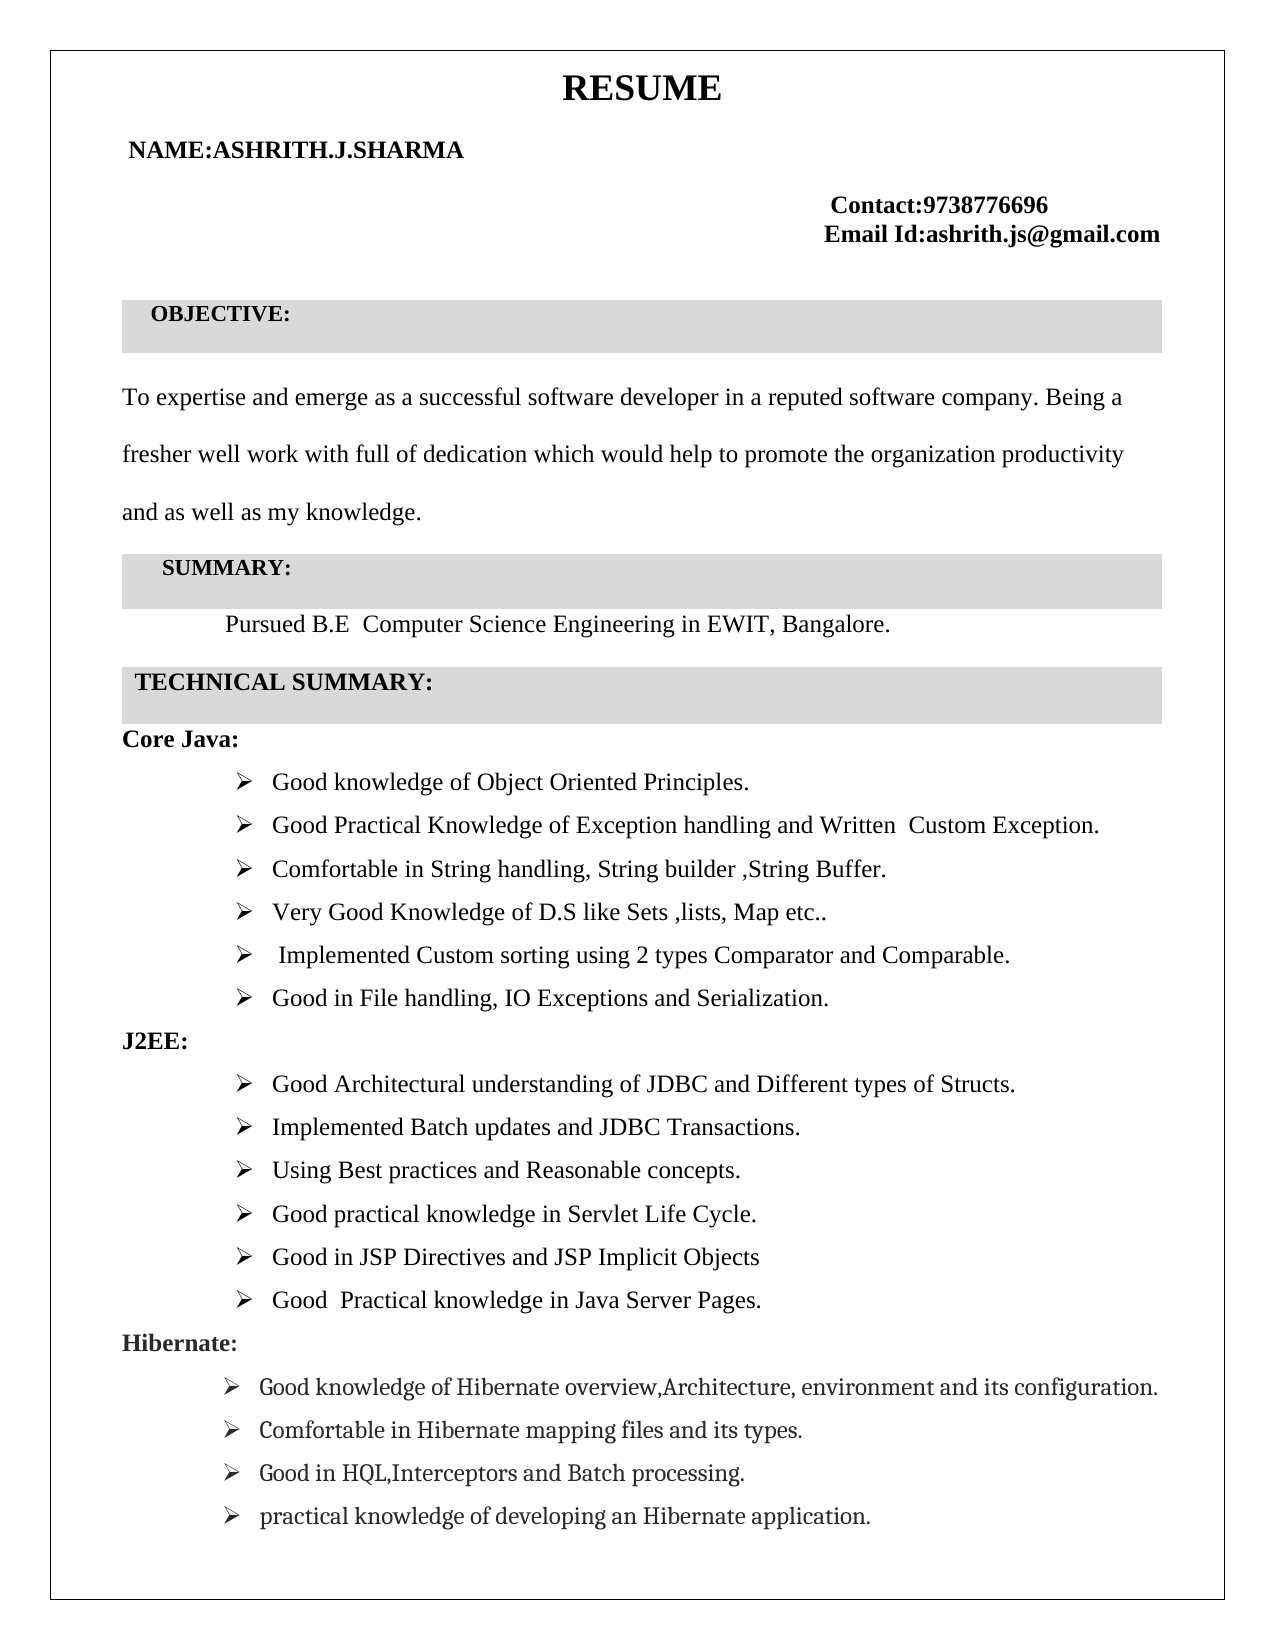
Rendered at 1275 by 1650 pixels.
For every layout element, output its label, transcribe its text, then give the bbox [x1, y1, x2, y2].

list Good in HQL,Interceptors and Batch processing. [222, 1459, 1162, 1487]
subtitle To expertise and emerge as a successful software developer in a reputed software company. Being a [122, 382, 1162, 411]
text SUMMARY: [122, 554, 1162, 581]
list Good Architectural understanding of JDBC and Different types of Structs. [234, 1069, 1162, 1098]
subtitle Pursued B.E Computer Science Engineering in EWIT, Bangalore. [122, 609, 1162, 638]
text J2EE: [122, 1026, 1162, 1055]
list Good Practical Knowledge of Exception handling and Written Custom Exception. [234, 811, 1162, 839]
text Email Id:ashrith.js@gmail.com [122, 219, 1162, 248]
list Good knowledge of Hibernate overview,Architecture, environment and its configuration. [222, 1372, 1162, 1401]
list Implemented Batch updates and JDBC Transactions. [234, 1112, 1162, 1141]
text Contact:9738776696 [122, 190, 1162, 219]
subtitle fresher well work with full of dedication which would help to promote the organization productivity [122, 439, 1162, 468]
list practical knowledge of developing an Hibernate application. [222, 1502, 1162, 1531]
list Good Practical knowledge in Java Server Pages. [234, 1285, 1162, 1314]
list Comfortable in String handling, String builder ,String Buffer. [234, 854, 1162, 882]
list Implemented Custom sorting using 2 types Comparator and Comparable. [234, 940, 1162, 969]
list Good knowledge of Object Oriented Principles. [234, 767, 1162, 796]
list Very Good Knowledge of D.S like Sets ,lists, Map etc.. [234, 897, 1162, 926]
text OBJECTIVE: [122, 300, 1162, 327]
text TECHNICAL SUMMARY: [122, 667, 1162, 696]
text Hibernate: [122, 1328, 1162, 1358]
subtitle and as well as my knowledge. [122, 497, 1162, 526]
subtitle RESUME [122, 66, 1162, 109]
list Using Best practices and Reasonable concepts. [234, 1156, 1162, 1184]
text Core Java: [122, 724, 1162, 753]
list Good in File handling, IO Exceptions and Serialization. [234, 983, 1162, 1012]
text NAME:ASHRITH.J.SHARMA [122, 135, 1162, 164]
list Good in JSP Directives and JSP Implicit Objects [234, 1242, 1162, 1271]
list Good practical knowledge in Servlet Life Cycle. [234, 1199, 1162, 1227]
list Comfortable in Hibernate mapping files and its types. [222, 1416, 1162, 1444]
